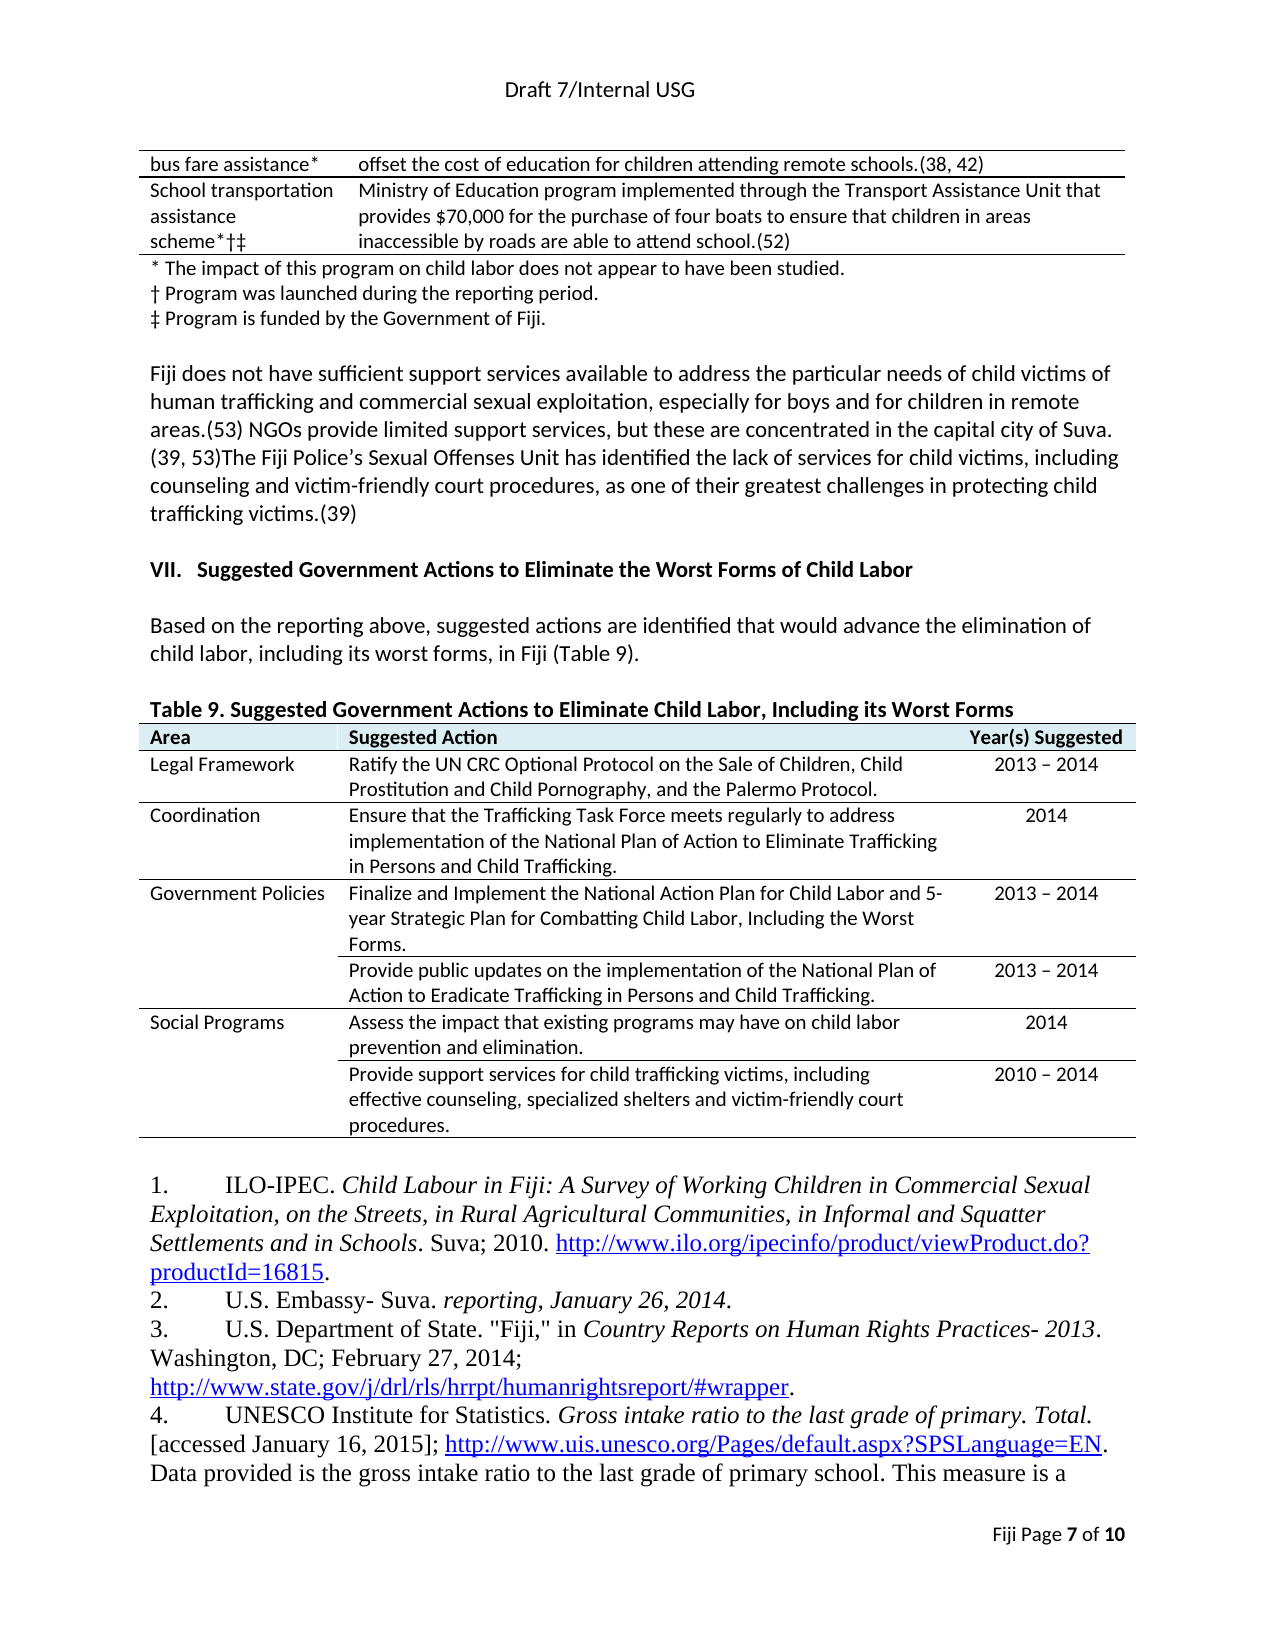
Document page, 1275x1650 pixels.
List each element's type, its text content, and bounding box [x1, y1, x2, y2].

text Fiji does not have sufficient support services available to address the particular needs of child victims of human trafficking and commercial sexual exploitation, especially for boys and for children in remote areas.(53) NGOs provide limited support services, but these are concentrated in the capital city of Suva.(39, 53)The Fiji Police’s Sexual Offenses Unit has identified the lack of services for child victims, including counseling and victim-friendly court procedures, as one of their greatest challenges in protecting child trafficking victims.(39) [150, 359, 1125, 527]
text Based on the reporting above, suggested actions are identified that would advance the elimination of child labor, including its worst forms, in Fiji (Table 9). [150, 611, 1125, 667]
table_cell 2014 [956, 1009, 1136, 1060]
table_cell Assess the impact that existing programs may have on child labor prevention and elimination. [338, 1009, 956, 1060]
text 1. ILO-IPEC. Child Labour in Fiji: A Survey of Working Children in Commercial Sexual Exploitation, on the Streets, in Rural Agricultural Communities, in Informal and Squatter Settlements and in Schools. Suva; 2010. http://www.ilo.org/ipecinfo/product/viewProduct.do?productId=16815. [150, 1169, 1125, 1286]
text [150, 1401, 1125, 1487]
table_cell Provide support services for child trafficking victims, including effective counseling, specialized shelters and victim-friendly court procedures. [338, 1061, 956, 1137]
text ‡ Program is funded by the Government of Fiji. [150, 306, 1125, 331]
table_cell 2010 – 2014 [956, 1061, 1136, 1137]
table_header Year(s) Suggested [956, 724, 1136, 750]
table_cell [139, 151, 347, 176]
table_cell 2014 [956, 803, 1136, 879]
text † Program was launched during the reporting period. [150, 280, 1125, 306]
table_cell 2013 – 2014 [956, 751, 1136, 802]
table_cell 2013 – 2014 [956, 957, 1136, 1008]
table_cell Ratify the UN CRC Optional Protocol on the Sale of Children, Child Prostitution and Child Pornography, and the Palermo Protocol. [338, 751, 956, 802]
table_cell 2013 – 2014 [956, 880, 1136, 956]
subtitle Suggested Government Actions to Eliminate the Worst Forms of Child Labor [150, 555, 1125, 583]
table_cell Finalize and Implement the National Action Plan for Child Labor and 5-year Strategic Plan for Combatting Child Labor, Including the Worst Forms. [338, 880, 956, 956]
table_cell Coordination [139, 803, 337, 879]
table_cell Provide public updates on the implementation of the National Plan of Action to Eradicate Trafficking in Persons and Child Trafficking. [338, 957, 956, 1008]
subtitle Table 9. Suggested Government Actions to Eliminate Child Labor, Including its Worst Forms [150, 695, 1125, 723]
table_cell Social Programs [139, 1009, 337, 1137]
text * The impact of this program on child labor does not appear to have been studied. [150, 255, 1125, 280]
table_cell Ministry of Education program implemented through the Transport Assistance Unit that provides $70,000 for the purchase of four boats to ensure that children in areas inaccessible by roads are able to attend school.(52) [347, 178, 1125, 254]
table_cell Ensure that the Trafficking Task Force meets regularly to address implementation of the National Plan of Action to Eliminate Trafficking in Persons and Child Trafficking. [338, 803, 956, 879]
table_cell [347, 151, 1125, 176]
table_header Suggested Action [338, 724, 956, 750]
table_cell School transportation assistance scheme*†‡ [139, 178, 347, 254]
text 2. U.S. Embassy- Suva. reporting, January 26, 2014. [150, 1286, 1125, 1314]
table_header Area [139, 724, 337, 750]
text 3. U.S. Department of State. "Fiji," in Country Reports on Human Rights Practices- 2013. Washington, DC; February 27, 2014; http://www.state.gov/j/drl/rls/hrrpt/humanrightsreport/#wrapper. [150, 1314, 1125, 1401]
table_cell Legal Framework [139, 751, 337, 802]
table_cell Government Policies [139, 880, 337, 1008]
